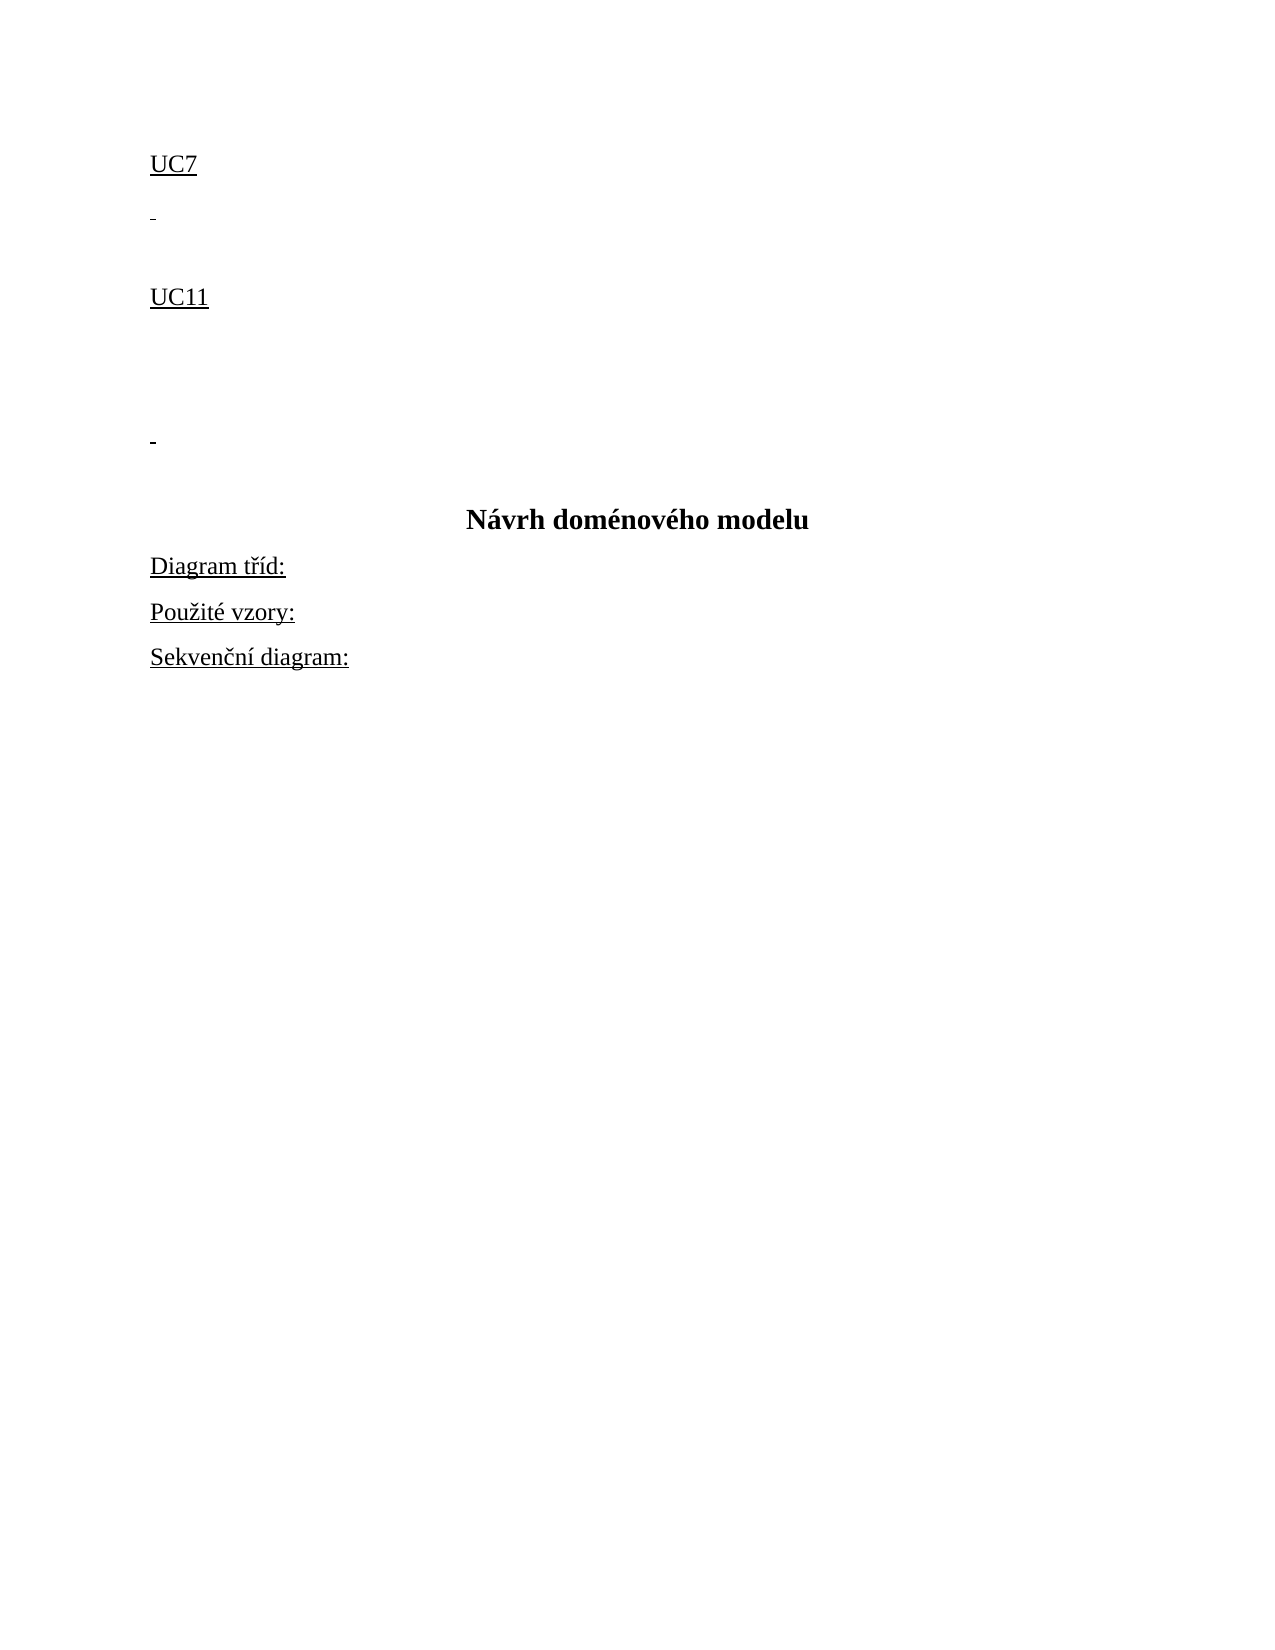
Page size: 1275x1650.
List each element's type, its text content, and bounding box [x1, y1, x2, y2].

text Diagram tříd: [150, 552, 1125, 580]
text Použité vzory: [150, 597, 1125, 626]
text UC11 [150, 283, 1125, 311]
text Návrh doménového modelu [150, 506, 1125, 535]
text Sekvenční diagram: [150, 642, 1125, 671]
text UC7 [150, 150, 1125, 179]
